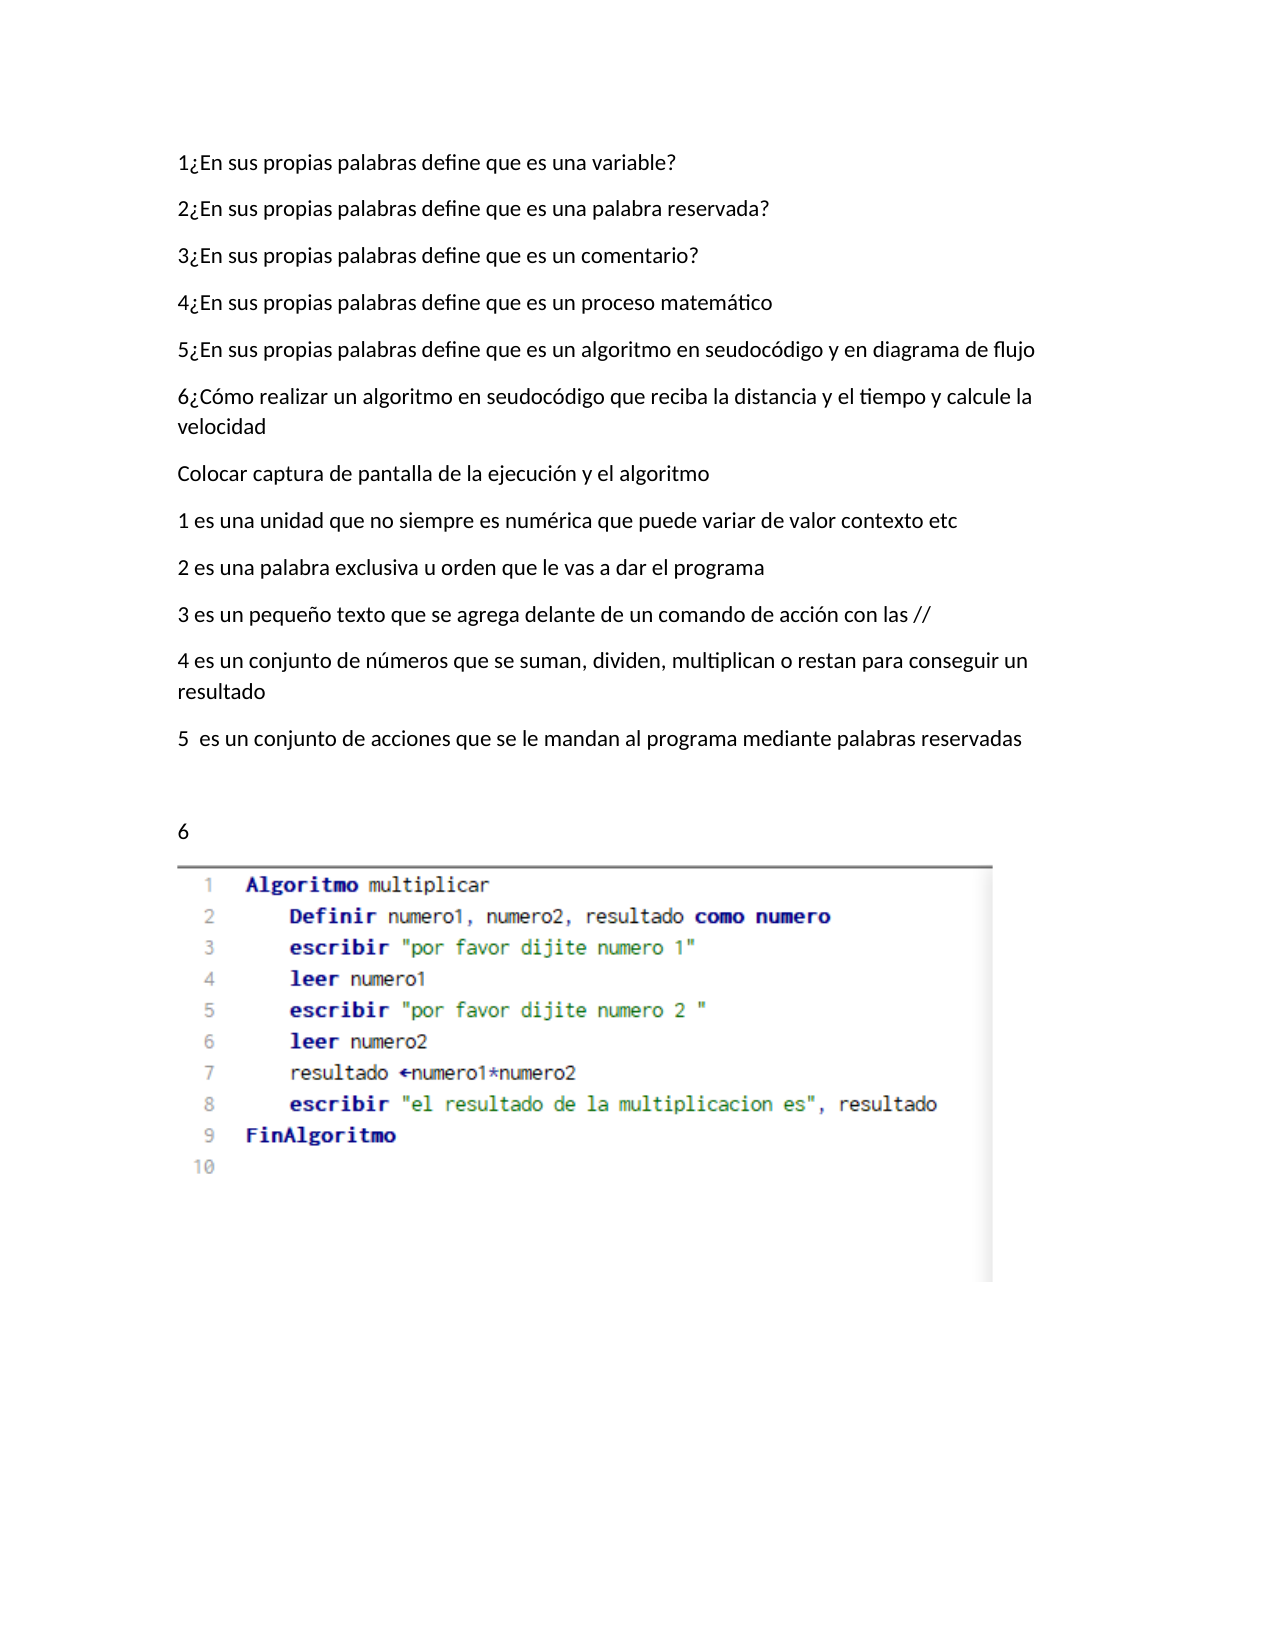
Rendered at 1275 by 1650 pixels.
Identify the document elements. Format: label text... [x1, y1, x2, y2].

text 6 [177, 817, 1098, 845]
text 5¿En sus propias palabras define que es un algoritmo en seudocódigo y en diagrama de flujo [177, 335, 1098, 363]
text Colocar captura de pantalla de la ejecución y el algoritmo [177, 459, 1098, 487]
text 1 es una unidad que no siempre es numérica que puede variar de valor contexto etc [177, 506, 1098, 534]
text 5 es un conjunto de acciones que se le mandan al programa mediante palabras reservadas [177, 724, 1098, 752]
text 2 es una palabra exclusiva u orden que le vas a dar el programa [177, 553, 1098, 581]
text 1¿En sus propias palabras define que es una variable? [177, 148, 1098, 176]
picture [177, 864, 993, 1282]
text 3¿En sus propias palabras define que es un comentario? [177, 241, 1098, 269]
text 4¿En sus propias palabras define que es un proceso matemático [177, 288, 1098, 316]
text 3 es un pequeño texto que se agrega delante de un comando de acción con las // [177, 600, 1098, 628]
text 4 es un conjunto de números que se suman, dividen, multiplican o restan para conseguir un resultado [177, 647, 1098, 705]
text 2¿En sus propias palabras define que es una palabra reservada? [177, 194, 1098, 222]
text 6¿Cómo realizar un algoritmo en seudocódigo que reciba la distancia y el tiempo y calcule la velocidad [177, 382, 1098, 440]
